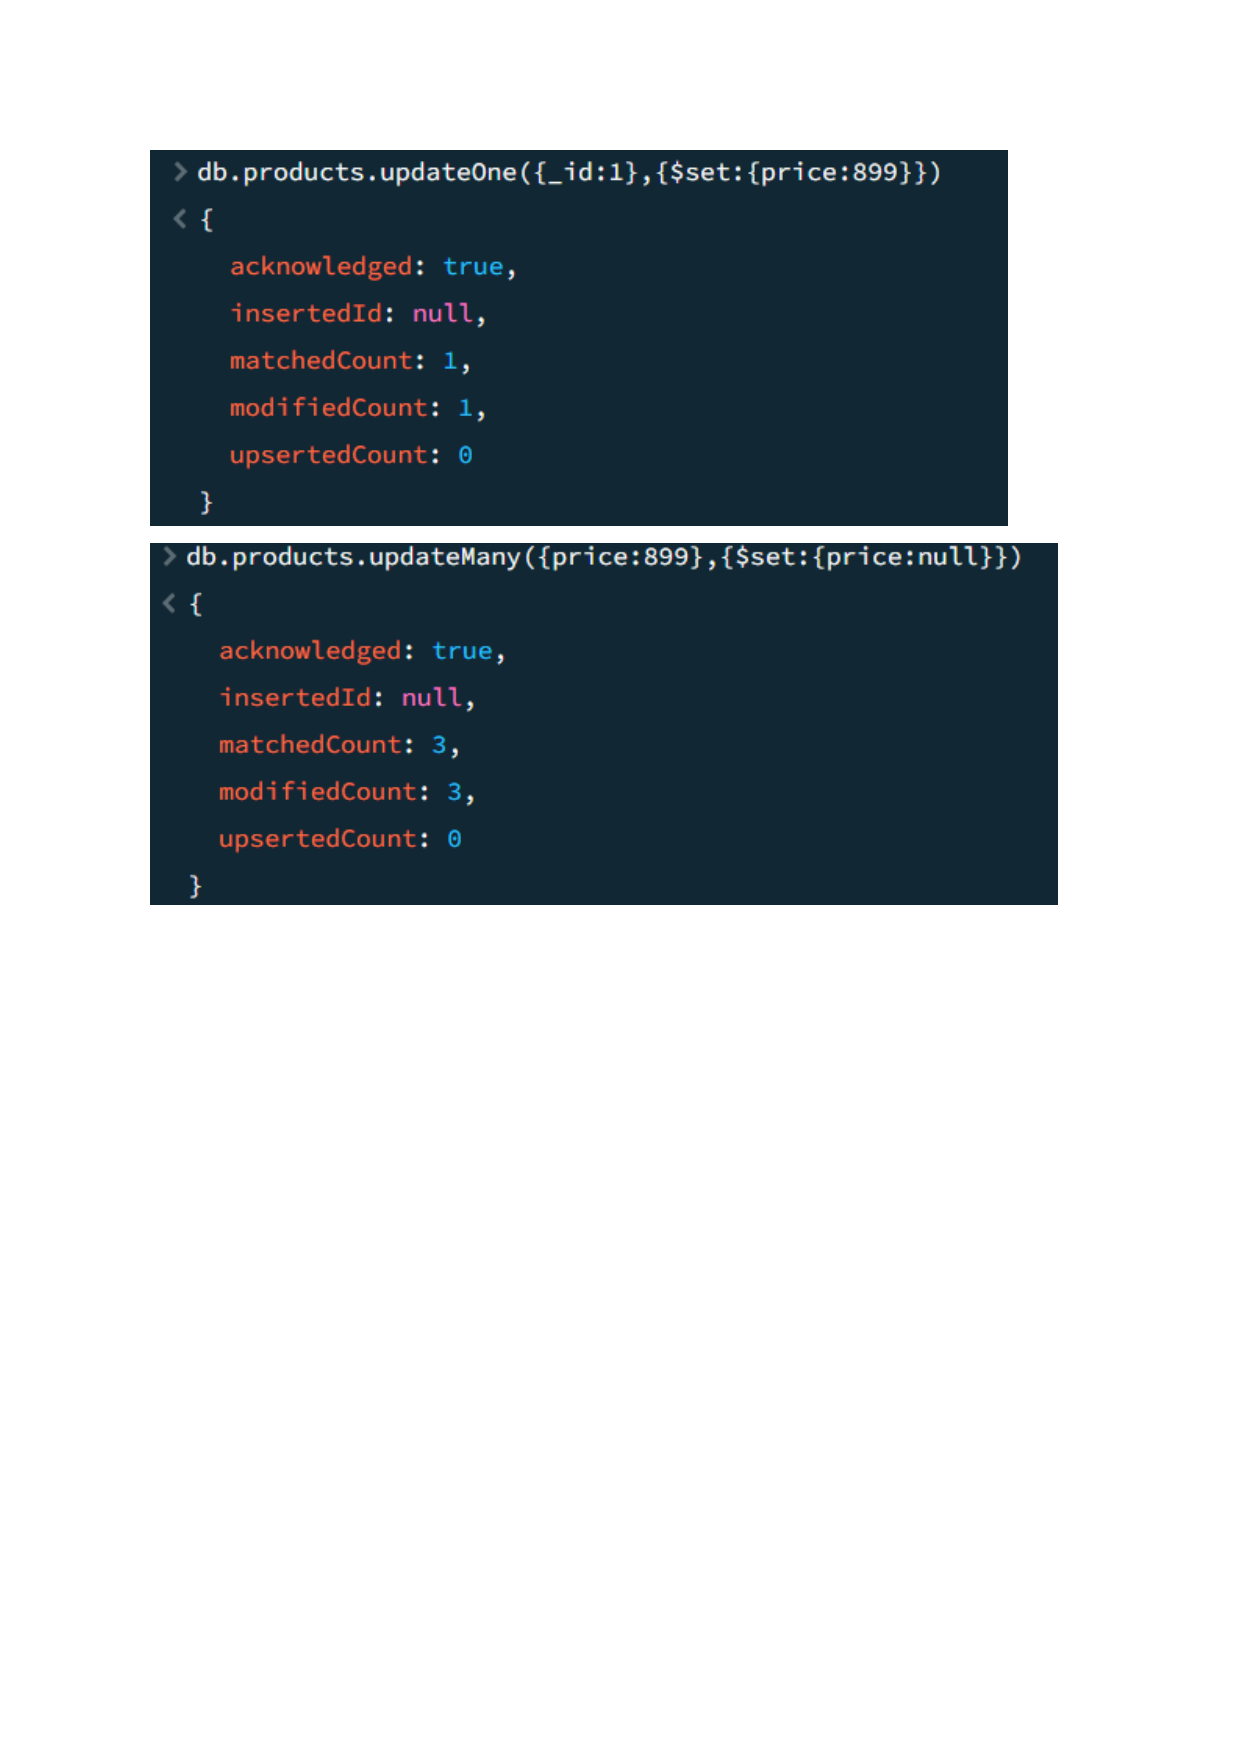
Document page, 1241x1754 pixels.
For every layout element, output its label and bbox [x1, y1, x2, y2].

picture [150, 543, 1058, 905]
picture [150, 150, 1008, 526]
